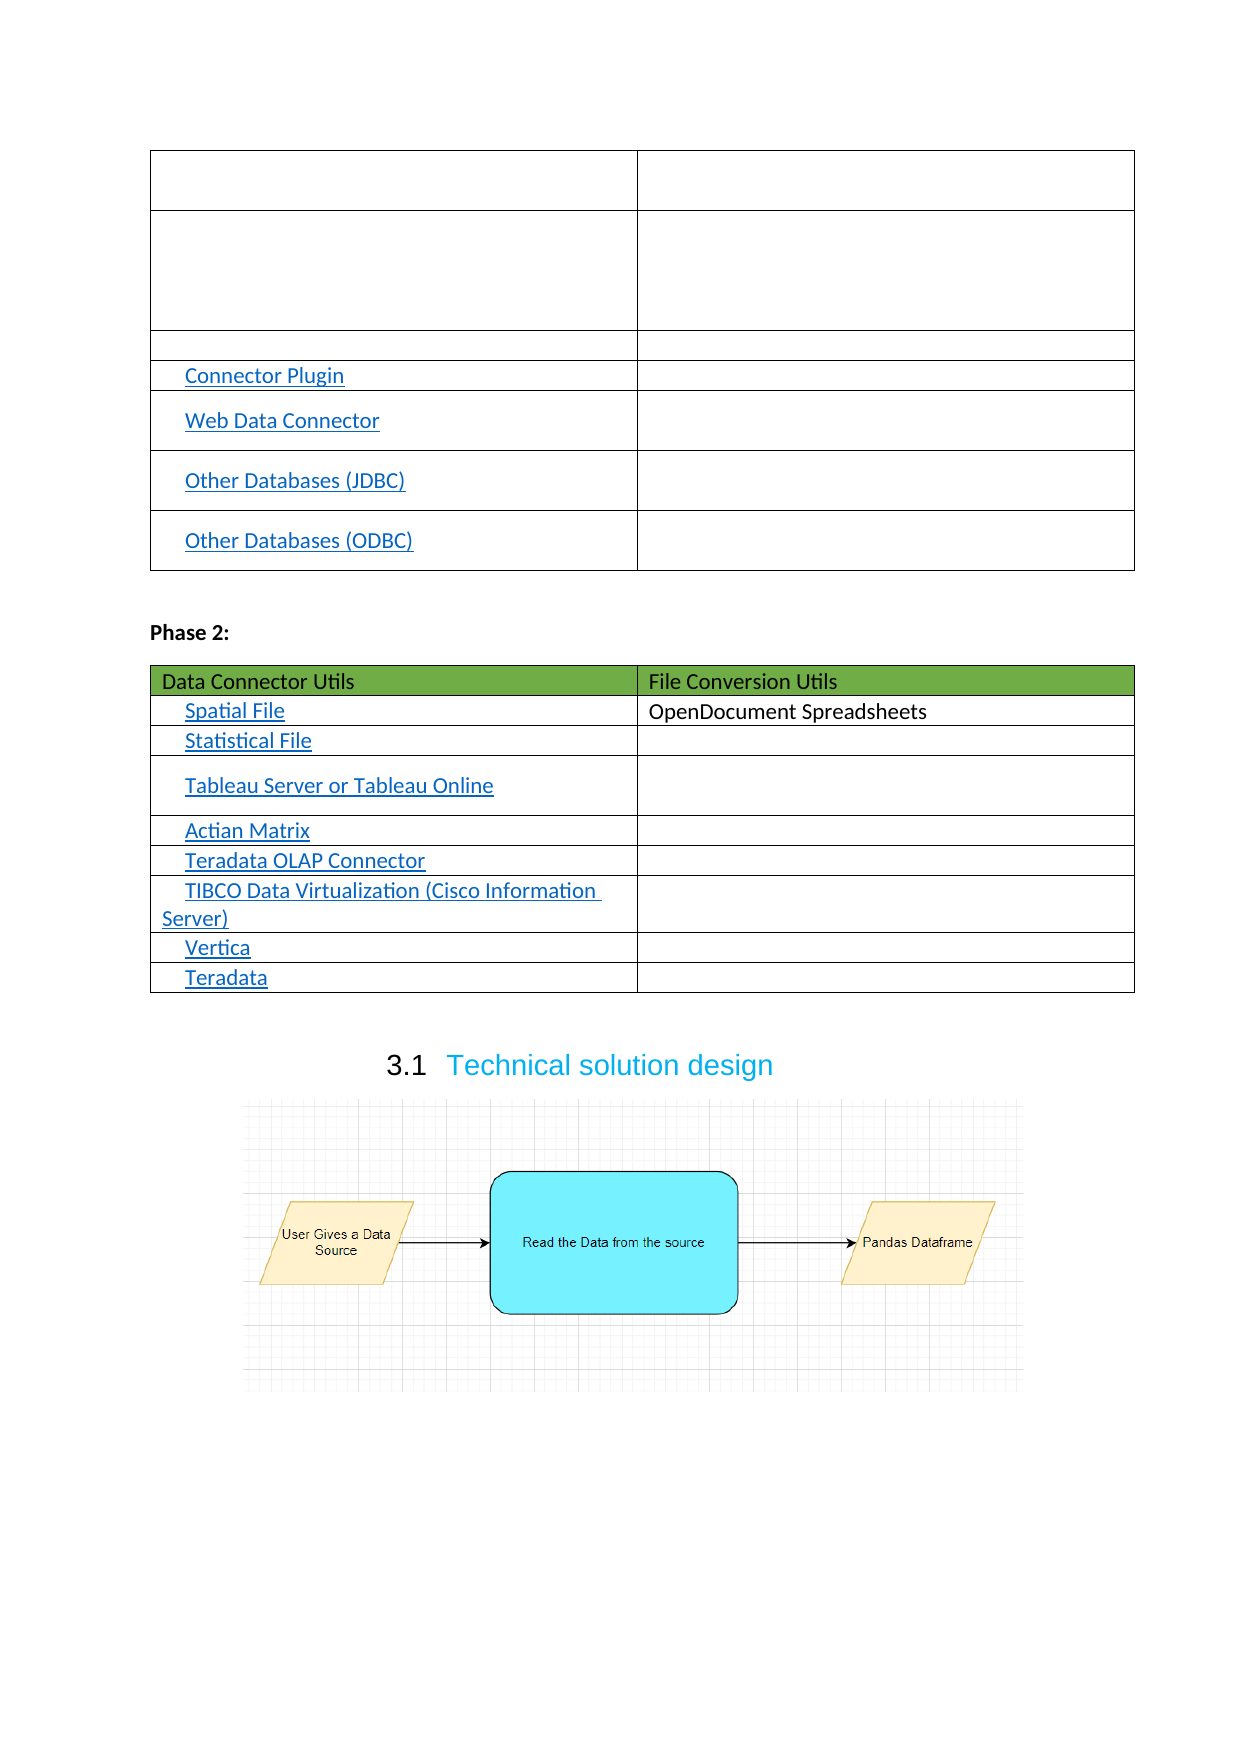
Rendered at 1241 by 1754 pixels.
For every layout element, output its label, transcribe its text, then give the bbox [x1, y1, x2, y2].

table_cell [638, 391, 1134, 450]
table_cell [151, 211, 637, 330]
table_cell Statistical File [151, 726, 637, 755]
text Phase 2: [150, 618, 1090, 646]
table_cell Other Databases (JDBC) [151, 451, 637, 510]
picture [243, 1099, 1024, 1392]
table_cell [151, 331, 637, 360]
table_cell Vertica [151, 933, 637, 962]
table_cell [638, 151, 1134, 210]
table_cell [638, 846, 1134, 875]
table_header Data Connector Utils [151, 666, 637, 695]
table_cell [638, 511, 1134, 570]
table_cell [638, 361, 1134, 390]
table_cell Teradata OLAP Connector [151, 846, 637, 875]
table_cell [638, 816, 1134, 845]
table_cell [638, 933, 1134, 962]
table_cell TIBCO Data Virtualization (Cisco Information Server) [151, 876, 637, 932]
table_cell [638, 331, 1134, 360]
table_cell Tableau Server or Tableau Online [151, 756, 637, 815]
table_cell [638, 726, 1134, 755]
table_cell OpenDocument Spreadsheets [638, 696, 1134, 725]
table_cell [151, 151, 637, 210]
table_cell Connector Plugin [151, 361, 637, 390]
subtitle Technical solution design [386, 1048, 1090, 1082]
table_cell Spatial File [151, 696, 637, 725]
table_cell [638, 876, 1134, 932]
table_cell Actian Matrix [151, 816, 637, 845]
table_cell Teradata [151, 963, 637, 992]
table_cell [638, 451, 1134, 510]
table_cell [638, 963, 1134, 992]
table_cell [638, 211, 1134, 330]
table_header File Conversion Utils [638, 666, 1134, 695]
table_cell Web Data Connector [151, 391, 637, 450]
table_cell [638, 756, 1134, 815]
table_cell Other Databases (ODBC) [151, 511, 637, 570]
